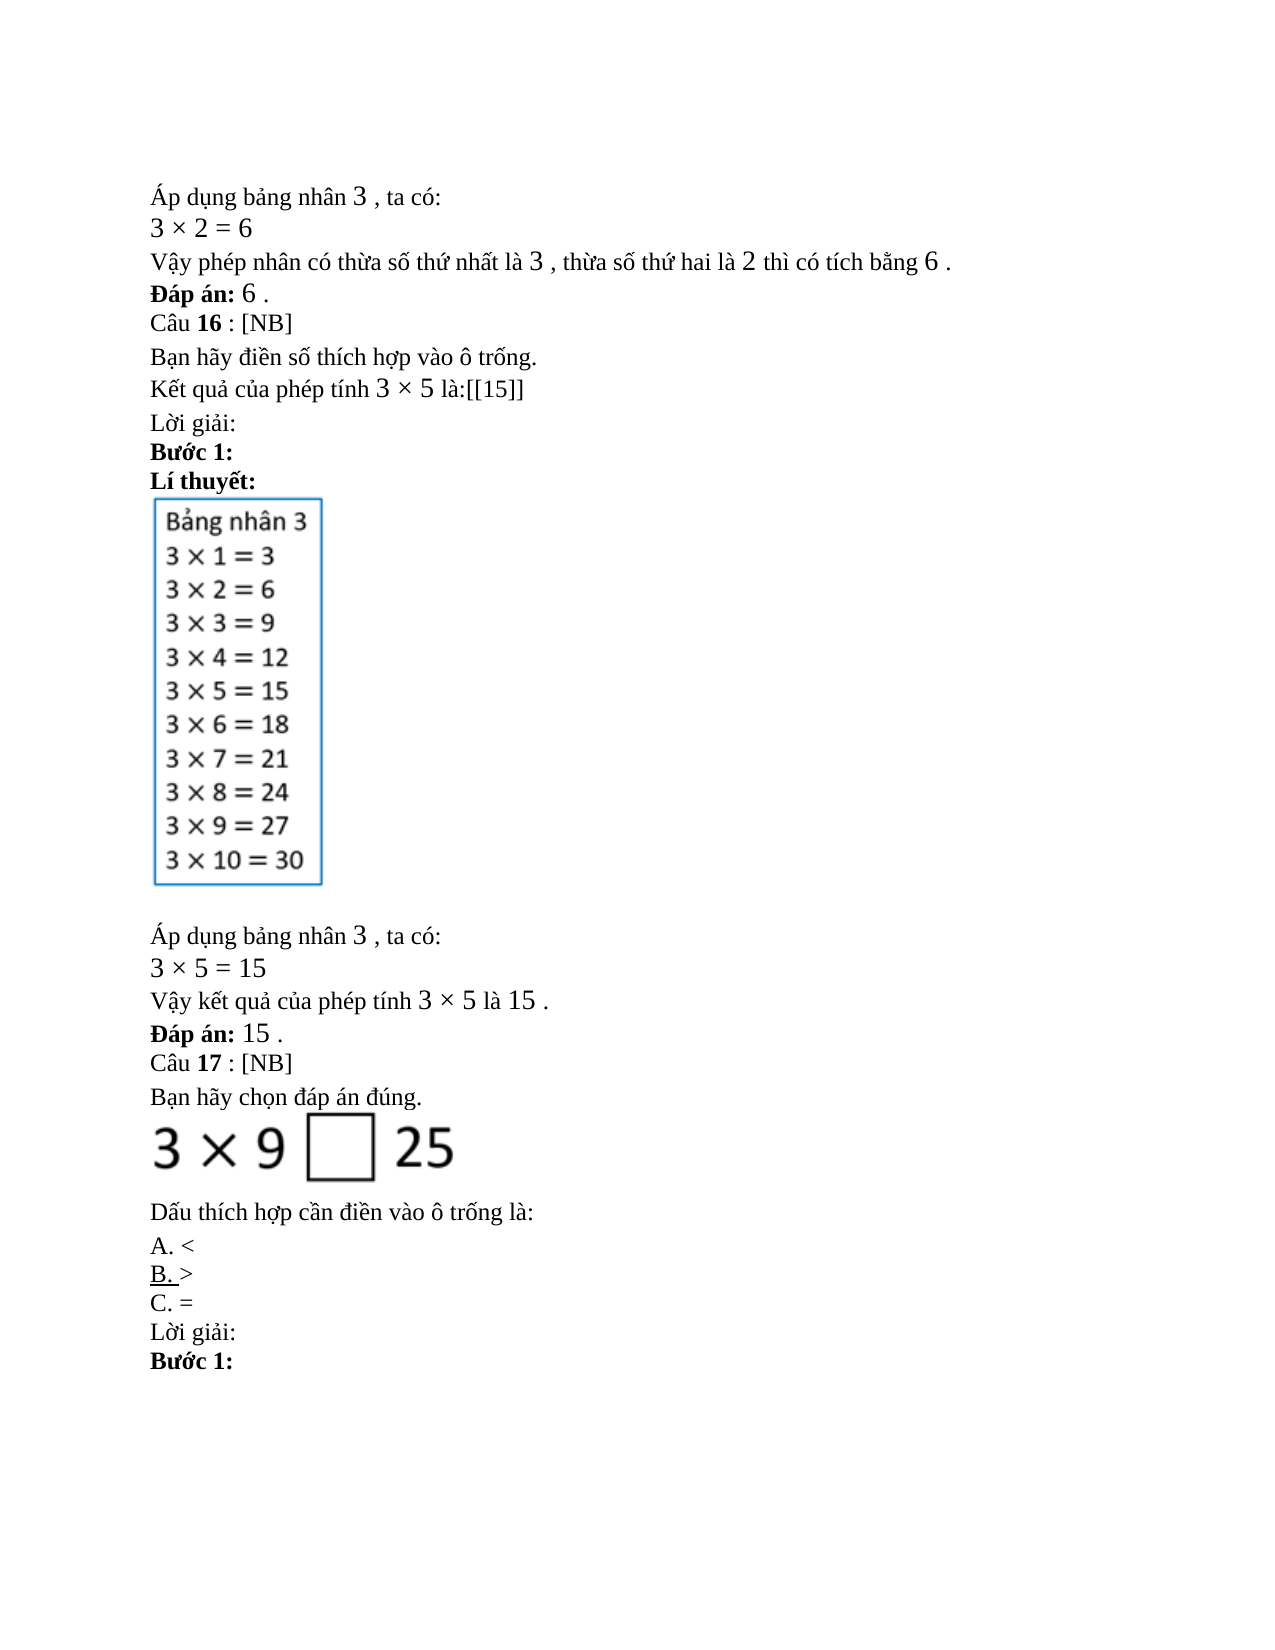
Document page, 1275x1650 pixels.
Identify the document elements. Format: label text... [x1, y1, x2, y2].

text B. > [150, 1259, 1125, 1288]
text Bạn hãy chọn đáp án đúng. Dấu thích hợp cần điền vào ô trống là: [150, 1082, 1125, 1226]
text Câu 16 : [NB] [150, 308, 1125, 337]
text Lời giải: [150, 408, 1125, 437]
text Bạn hãy điền số thích hợp vào ô trống. Kết quả của phép tính 3 × 5 là:[[15]] [150, 342, 1125, 403]
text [150, 150, 1125, 308]
text Bước 1: [150, 437, 1125, 466]
picture [150, 1110, 461, 1197]
text C. = [150, 1288, 1125, 1317]
text A. < [150, 1231, 1125, 1259]
text Lí thuyết: Áp dụng bảng nhân 3 , ta có: 3 × 5 = 15 Vậy kết quả của phép tính 3 × 5 là 15 . Đáp án: 15 . [150, 466, 1125, 1048]
text Câu 17 : [NB] [150, 1048, 1125, 1077]
text Bước 1: [150, 1346, 1125, 1374]
text Lời giải: [150, 1317, 1125, 1346]
picture [150, 494, 325, 890]
